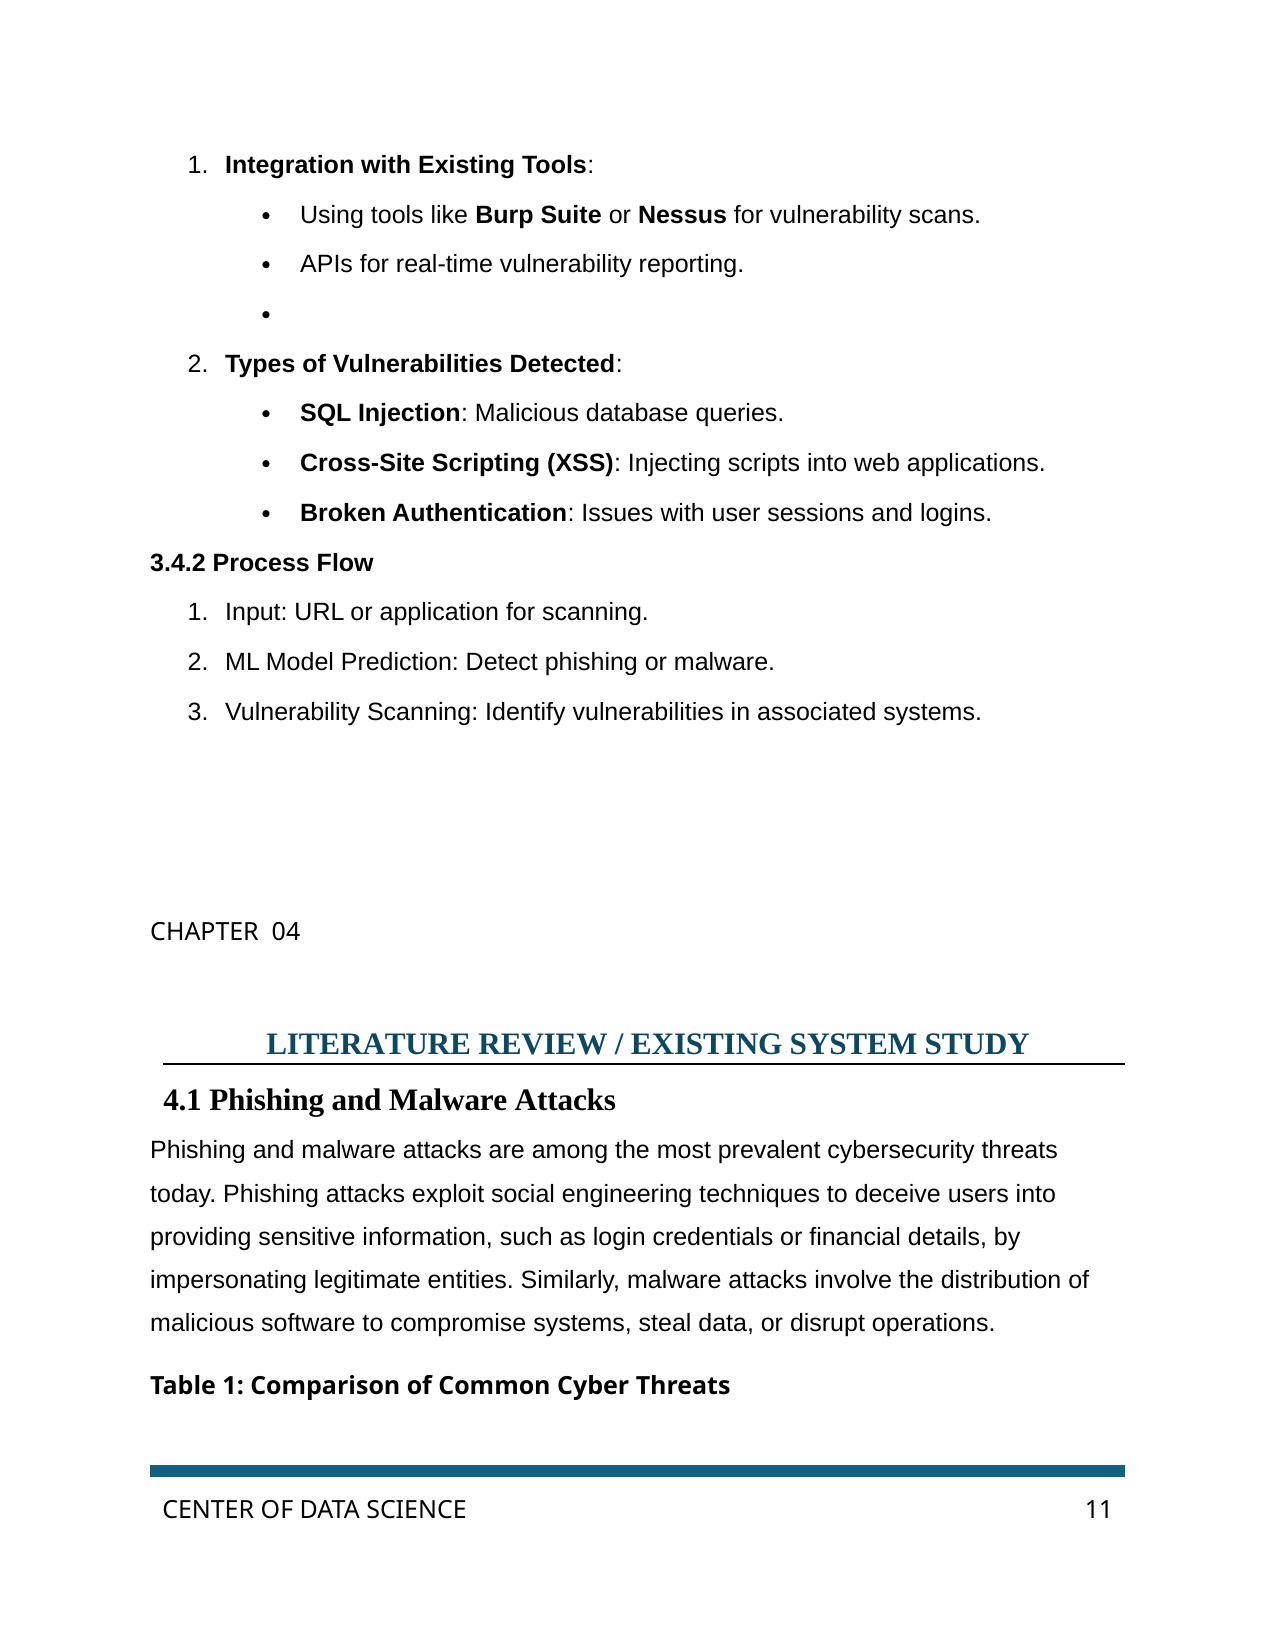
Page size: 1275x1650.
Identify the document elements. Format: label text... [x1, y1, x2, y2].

list Using tools like Burp Suite or Nessus for vulnerability scans. [262, 200, 1125, 228]
text 3.4.2 Process Flow [150, 547, 1125, 576]
list Integration with Existing Tools: [187, 150, 1125, 179]
text Phishing and malware attacks are among the most prevalent cybersecurity threats today. Phishing attacks exploit social engineering techniques to deceive users into providing sensitive information, such as login credentials or financial details, by impersonating legitimate entities. Similarly, malware attacks involve the distribution of malicious software to compromise systems, steal data, or disrupt operations. [150, 1136, 1125, 1337]
list APIs for real-time vulnerability reporting. [262, 249, 1125, 278]
subtitle 4.1 Phishing and Malware Attacks [163, 1082, 1125, 1118]
list Broken Authentication: Issues with user sessions and logins. [262, 498, 1125, 527]
text Table 1: Comparison of Common Cyber Threats [150, 1368, 1125, 1402]
list Vulnerability Scanning: Identify vulnerabilities in associated systems. [187, 697, 1125, 725]
list Input: URL or application for scanning. [187, 597, 1125, 626]
text CHAPTER 04 [150, 914, 1125, 948]
list SQL Injection: Malicious database queries. [262, 398, 1125, 427]
list Types of Vulnerabilities Detected: [187, 349, 1125, 377]
subtitle LITERATURE REVIEW / EXISTING SYSTEM STUDY [163, 1025, 1125, 1063]
list ML Model Prediction: Detect phishing or malware. [187, 647, 1125, 676]
list Cross-Site Scripting (XSS): Injecting scripts into web applications. [262, 448, 1125, 477]
